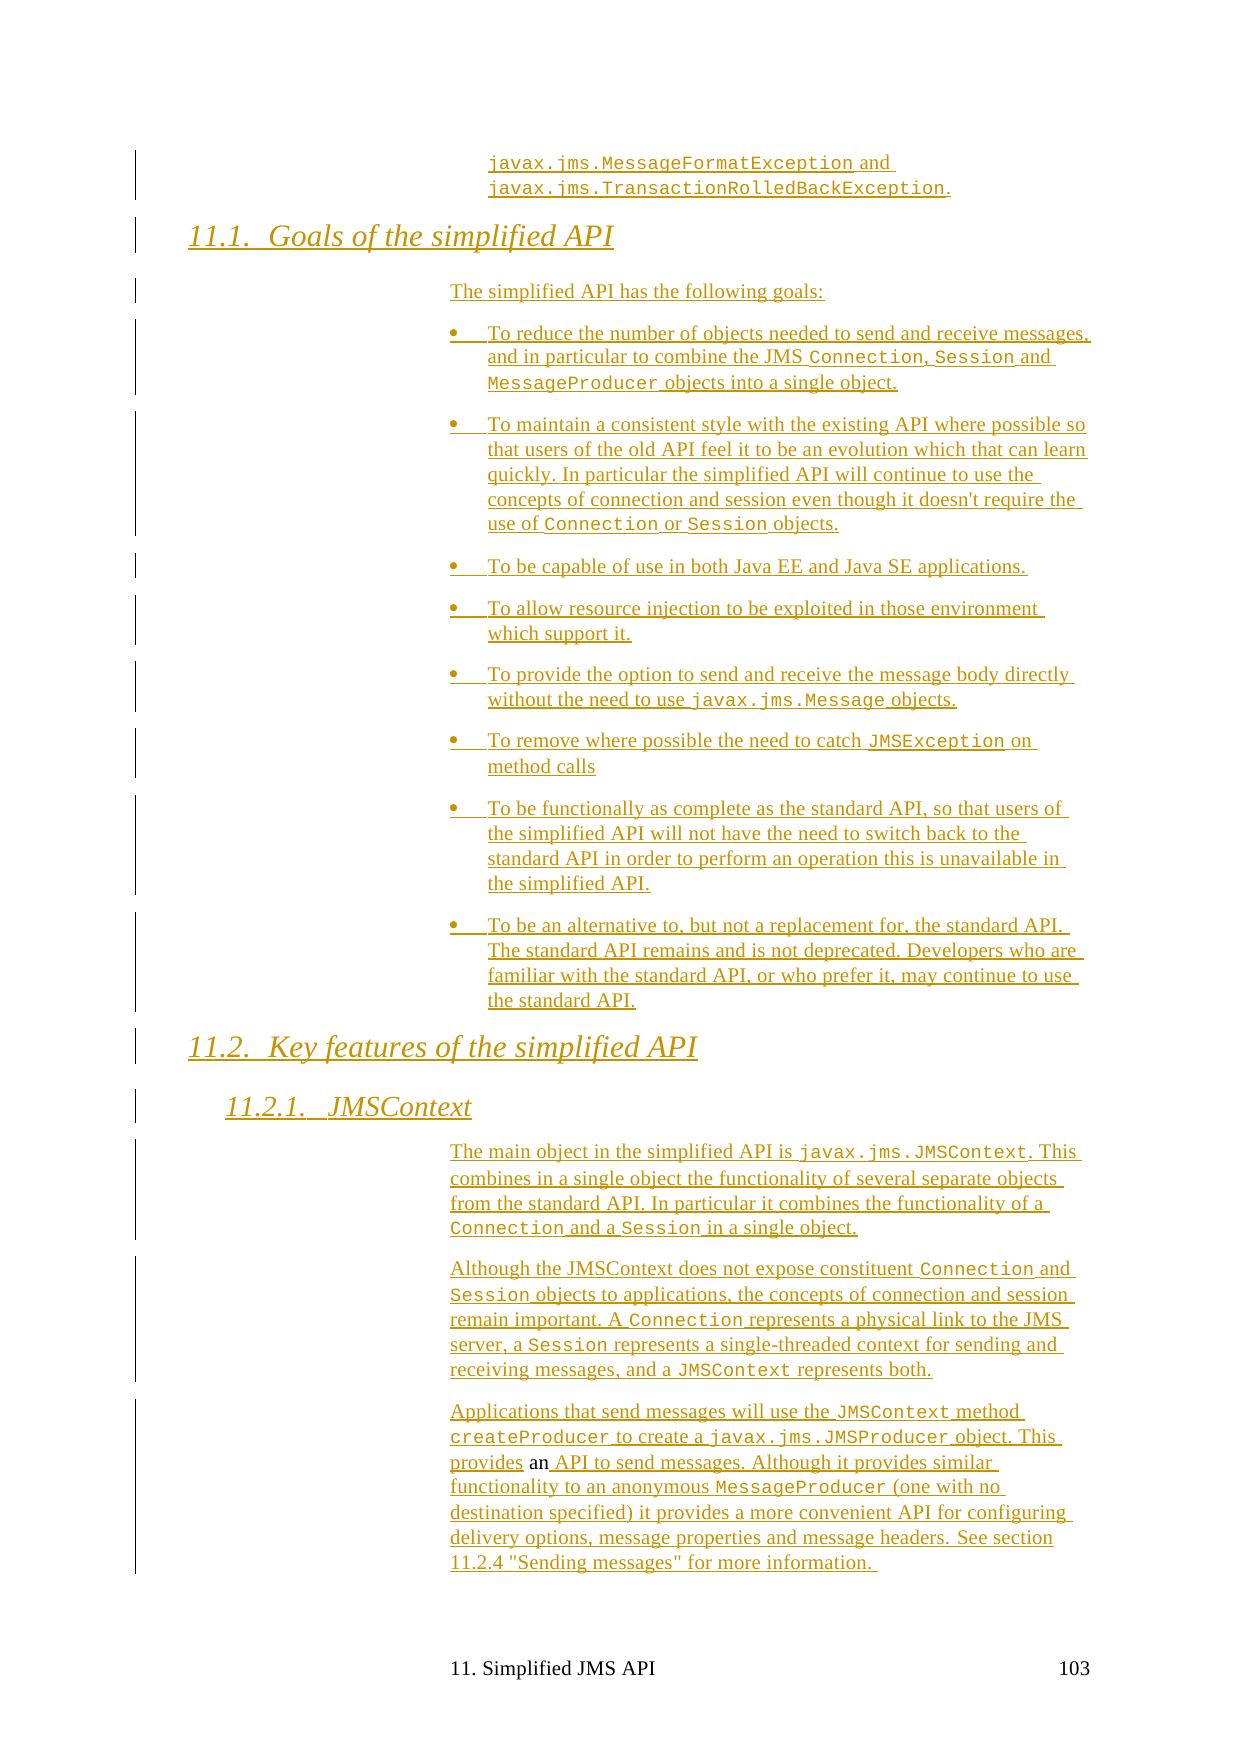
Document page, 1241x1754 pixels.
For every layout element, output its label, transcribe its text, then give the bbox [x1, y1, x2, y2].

text an [450, 1398, 1090, 1574]
